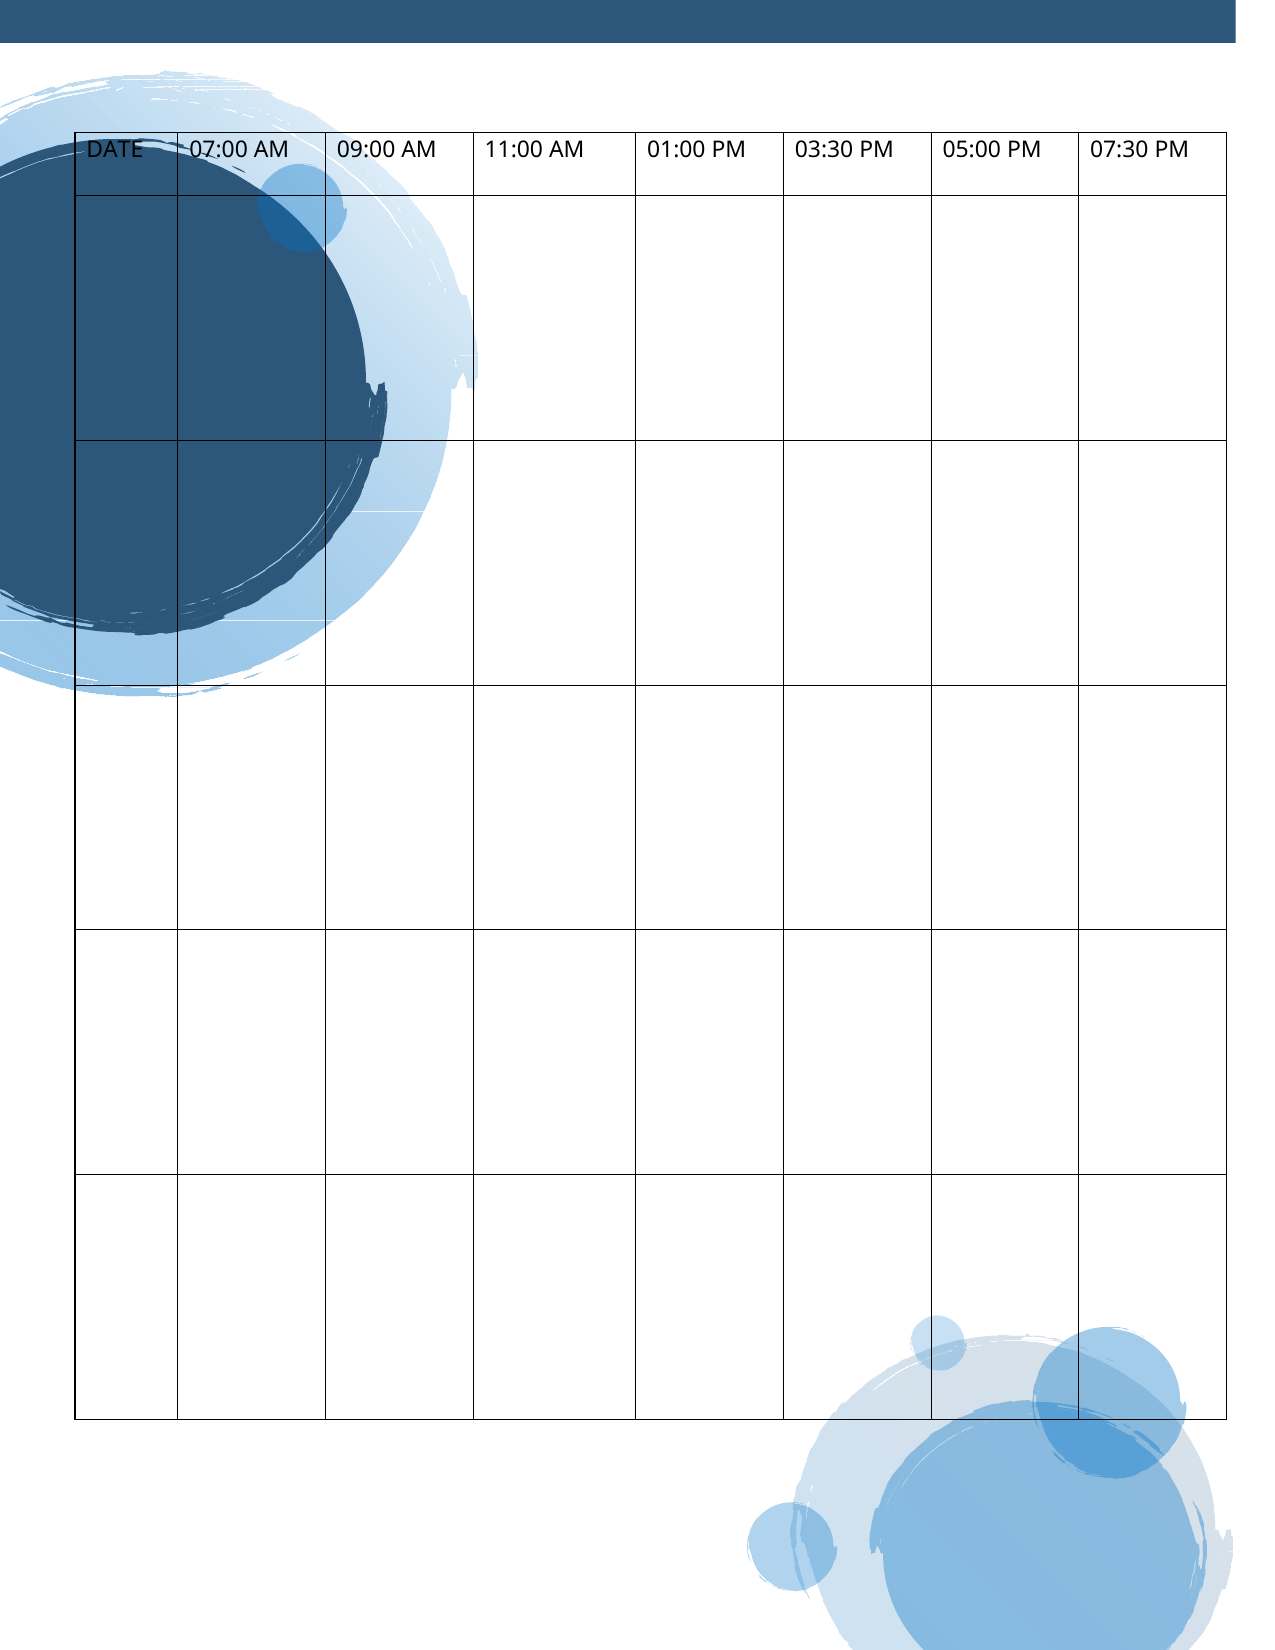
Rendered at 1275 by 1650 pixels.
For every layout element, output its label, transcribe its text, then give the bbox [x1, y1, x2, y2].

table_cell [178, 930, 325, 1174]
table_cell [76, 686, 177, 929]
table_cell [932, 930, 1078, 1174]
table_header 07:30 PM [1079, 133, 1226, 195]
table_cell [636, 441, 783, 685]
table_cell [474, 196, 635, 440]
table_cell [636, 196, 783, 440]
table_cell [932, 441, 1078, 685]
table_header 05:00 PM [932, 133, 1078, 195]
table_cell [1079, 196, 1226, 440]
table_header 11:00 AM [474, 133, 635, 195]
table_cell [474, 930, 635, 1174]
table_header 09:00 AM [326, 133, 473, 195]
table_cell [636, 1175, 783, 1419]
table_cell [1079, 1175, 1226, 1419]
table_cell [474, 441, 635, 685]
table_cell [784, 1175, 931, 1419]
table_cell [474, 686, 635, 929]
table_cell [1079, 686, 1226, 929]
table_cell [76, 196, 177, 440]
table_cell [326, 686, 473, 929]
table_header 01:00 PM [636, 133, 783, 195]
table_cell [784, 441, 931, 685]
table_cell [76, 1175, 177, 1419]
table_cell [326, 441, 473, 685]
table_cell [474, 1175, 635, 1419]
table_cell [76, 441, 177, 685]
table_header DATE [76, 133, 177, 195]
table_cell [784, 930, 931, 1174]
table_cell [76, 930, 177, 1174]
table_cell [326, 1175, 473, 1419]
table_cell [178, 686, 325, 929]
table_cell [178, 196, 325, 440]
table_cell [178, 441, 325, 685]
table_cell [326, 196, 473, 440]
table_cell [1079, 441, 1226, 685]
table_cell [636, 686, 783, 929]
table_cell [636, 930, 783, 1174]
table_cell [932, 1175, 1078, 1419]
table_header 07:00 AM [178, 133, 325, 195]
table_cell [178, 1175, 325, 1419]
table_cell [932, 686, 1078, 929]
table_cell [932, 196, 1078, 440]
table_cell [1079, 930, 1226, 1174]
table_cell [326, 930, 473, 1174]
table_header 03:30 PM [784, 133, 931, 195]
table_cell [784, 196, 931, 440]
table_cell [784, 686, 931, 929]
